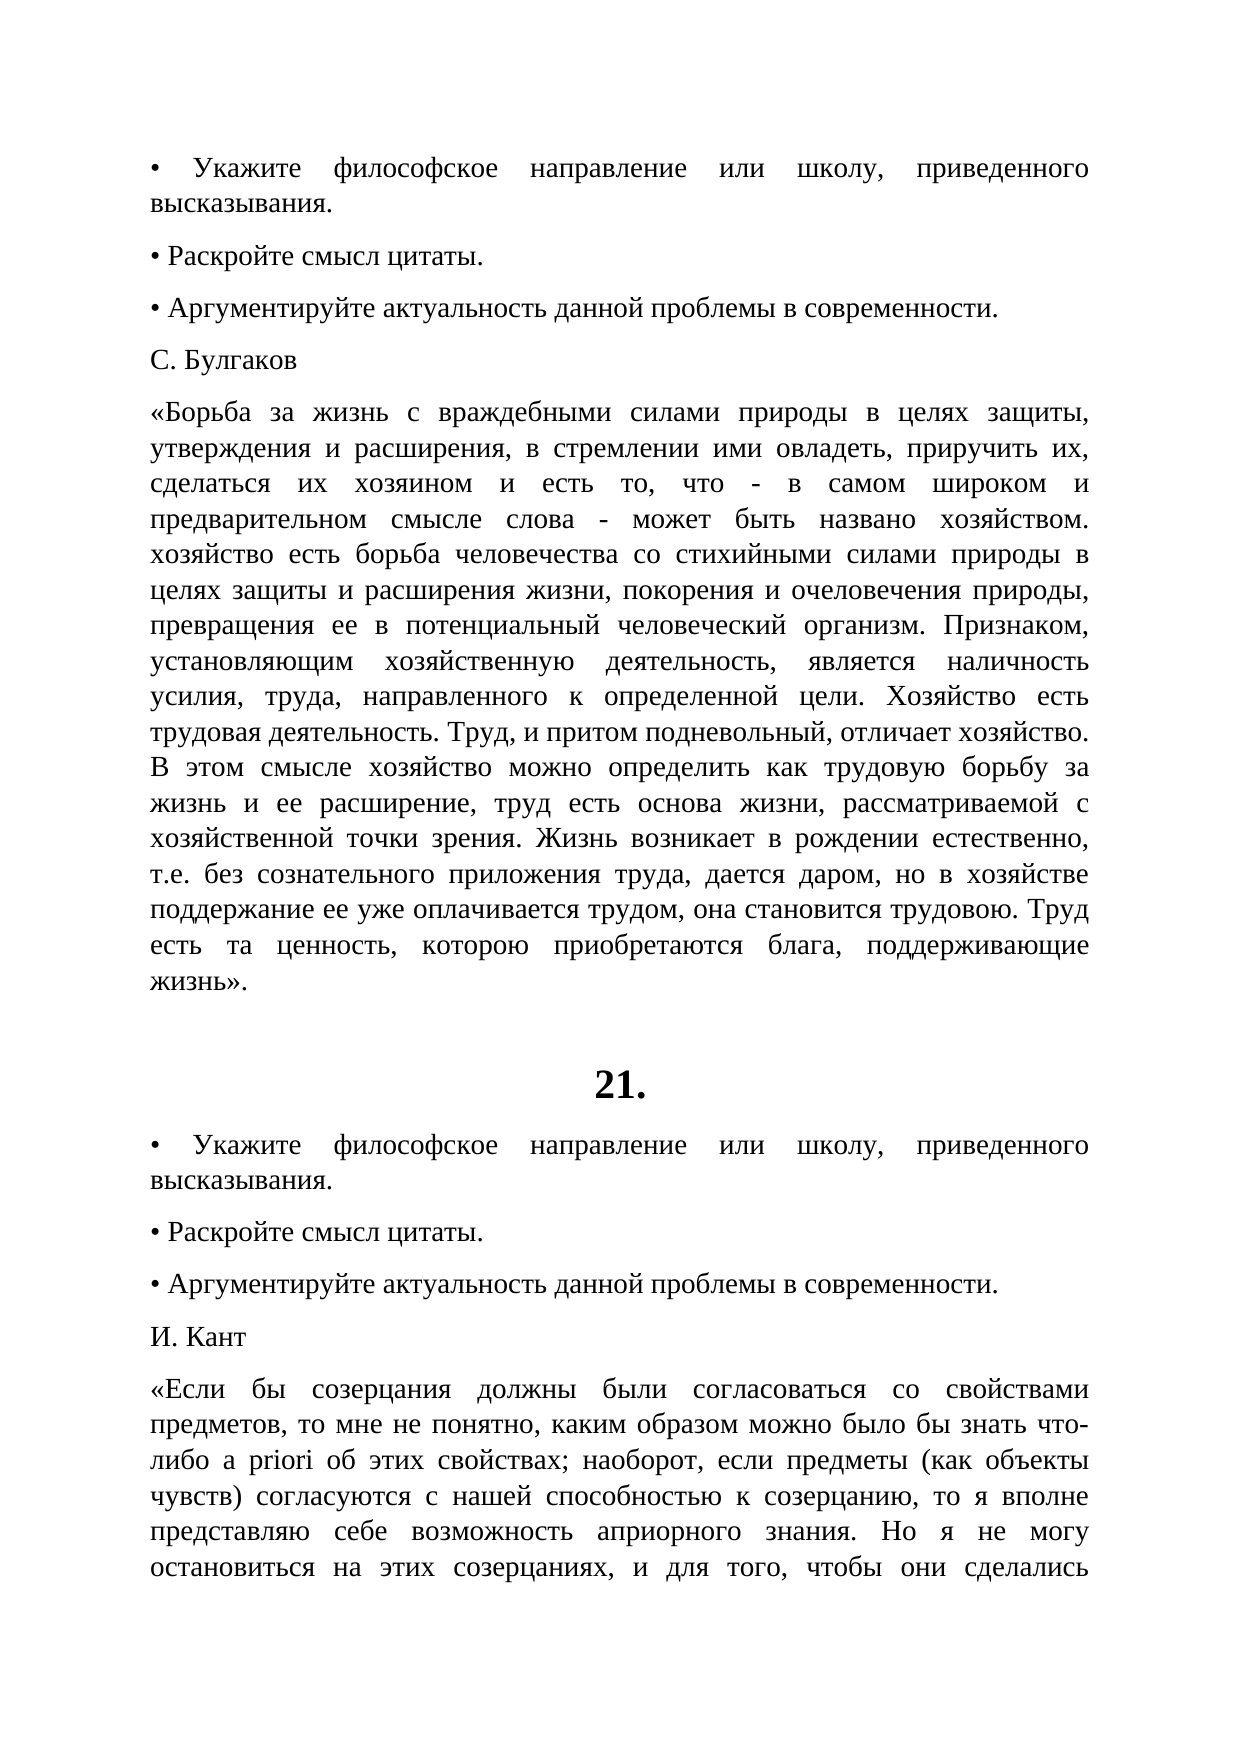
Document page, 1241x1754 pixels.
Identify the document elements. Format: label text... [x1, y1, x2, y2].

text • Раскройте смысл цитаты. [150, 238, 1090, 271]
text • Укажите философское направление или школу, приведенного высказывания. [150, 1127, 1090, 1196]
text • Аргументируйте актуальность данной проблемы в современности. [150, 1267, 1090, 1300]
text • Аргументируйте актуальность данной проблемы в современности. [150, 290, 1090, 323]
text • Укажите философское направление или школу, приведенного высказывания. [150, 150, 1090, 219]
text С. Булгаков [150, 342, 1090, 376]
text «Борьба за жизнь с враждебными силами природы в целях защиты, утверждения и расширения, в стремлении ими овладеть, приручить их, сделаться их хозяином и есть то, что - в самом широком и предварительном смысле слова - может быть названо хозяйством. хозяйство есть борьба человечества со стихийными силами природы в целях защиты и расширения жизни, покорения и очеловечения природы, превращения ее в потенциальный человеческий организм. Признаком, установляющим хозяйственную деятельность, является наличность усилия, труда, направленного к определенной цели. Хозяйство есть трудовая деятельность. Труд, и притом подневольный, отличает хозяйство. В этом смысле хозяйство можно определить как трудовую борьбу за жизнь и ее расширение, труд есть основа жизни, рассматриваемой с хозяйственной точки зрения. Жизнь возникает в рождении естественно, т.е. без сознательного приложения труда, дается даром, но в хозяйстве поддержание ее уже оплачивается трудом, она становится трудовою. Труд есть та ценность, которою приобретаются блага, поддерживающие жизнь». [150, 394, 1090, 996]
text • Раскройте смысл цитаты. [150, 1214, 1090, 1248]
text И. Кант [150, 1319, 1090, 1352]
text 21. [150, 1059, 1090, 1107]
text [150, 1371, 1090, 1582]
